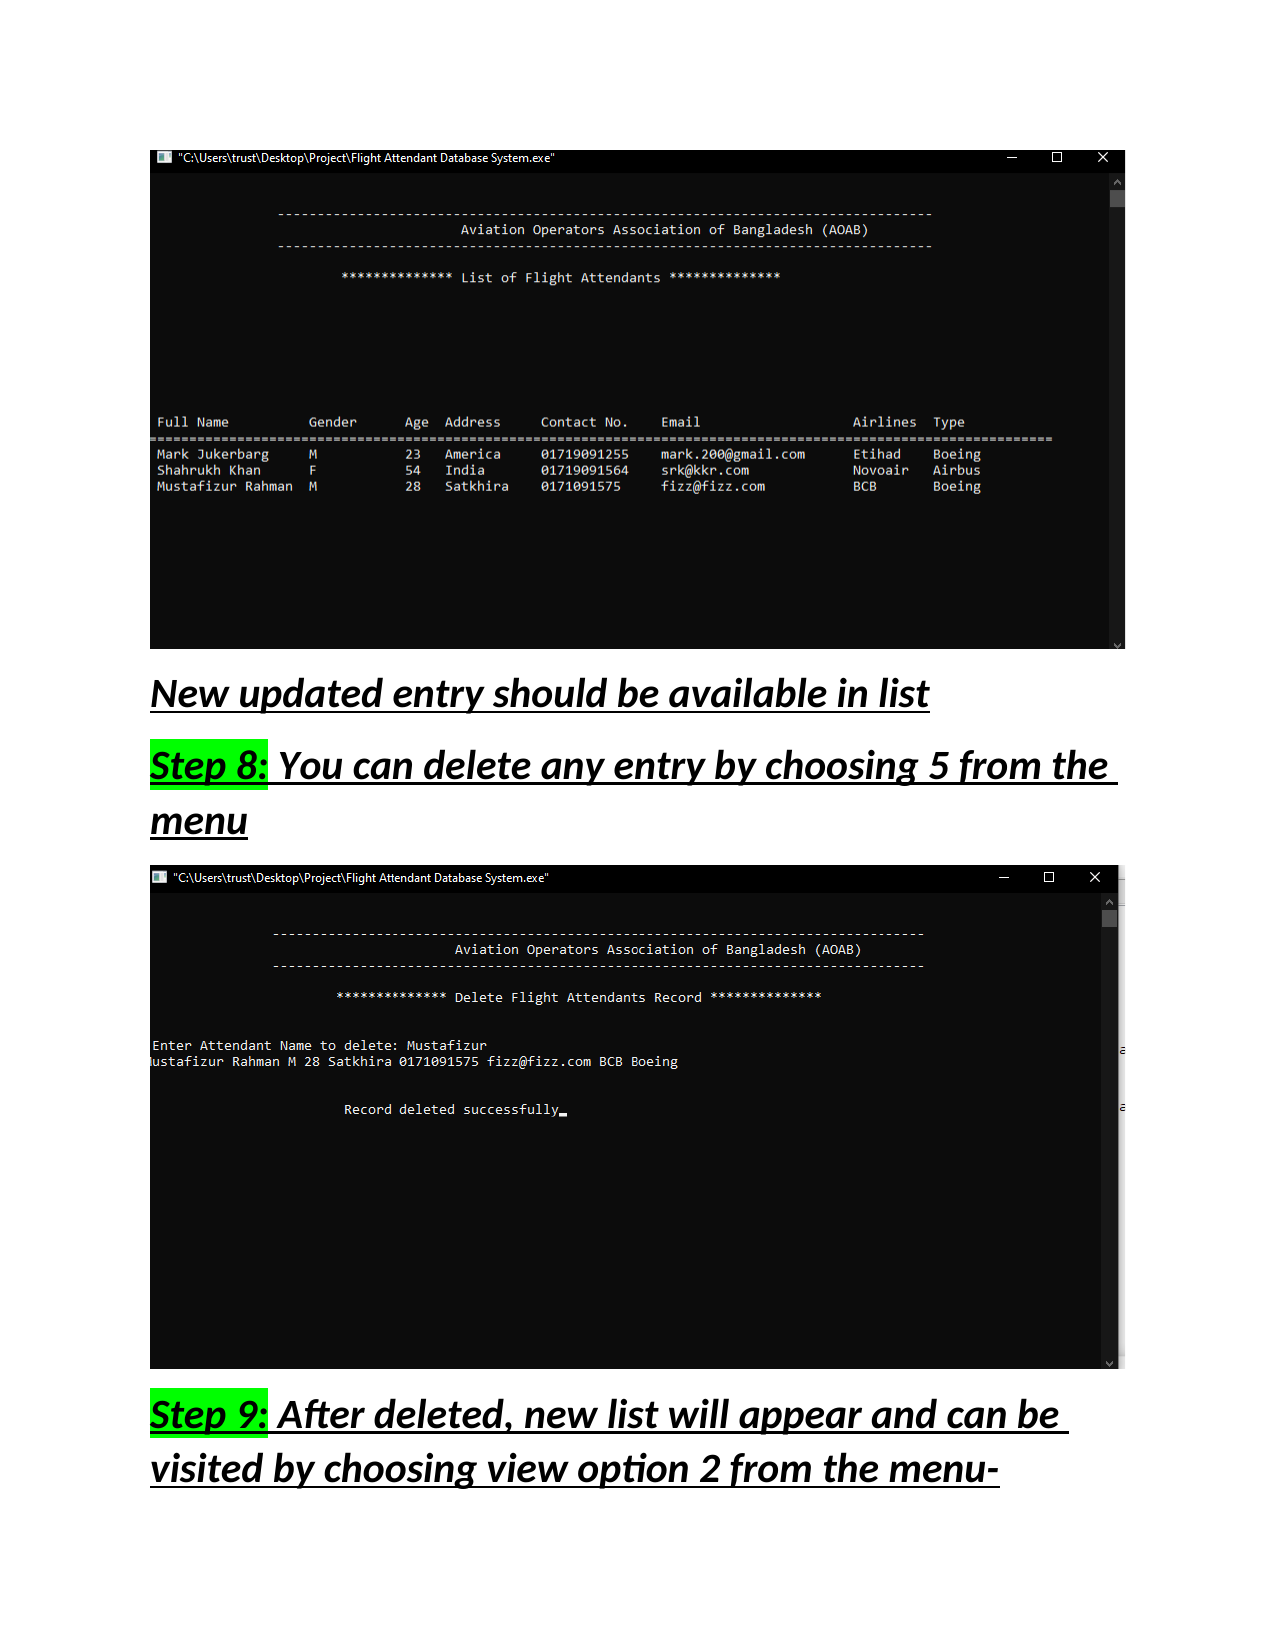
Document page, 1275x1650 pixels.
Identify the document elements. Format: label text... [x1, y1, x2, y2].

text New updated entry should be available in list [150, 667, 1125, 718]
text Step 8: You can delete any entry by choosing 5 from the menu [150, 739, 1125, 844]
picture [150, 150, 1125, 649]
picture [150, 865, 1125, 1369]
text Step 9: After deleted, new list will appear and can be visited by choosing view option 2 from the menu- [150, 1388, 1125, 1493]
